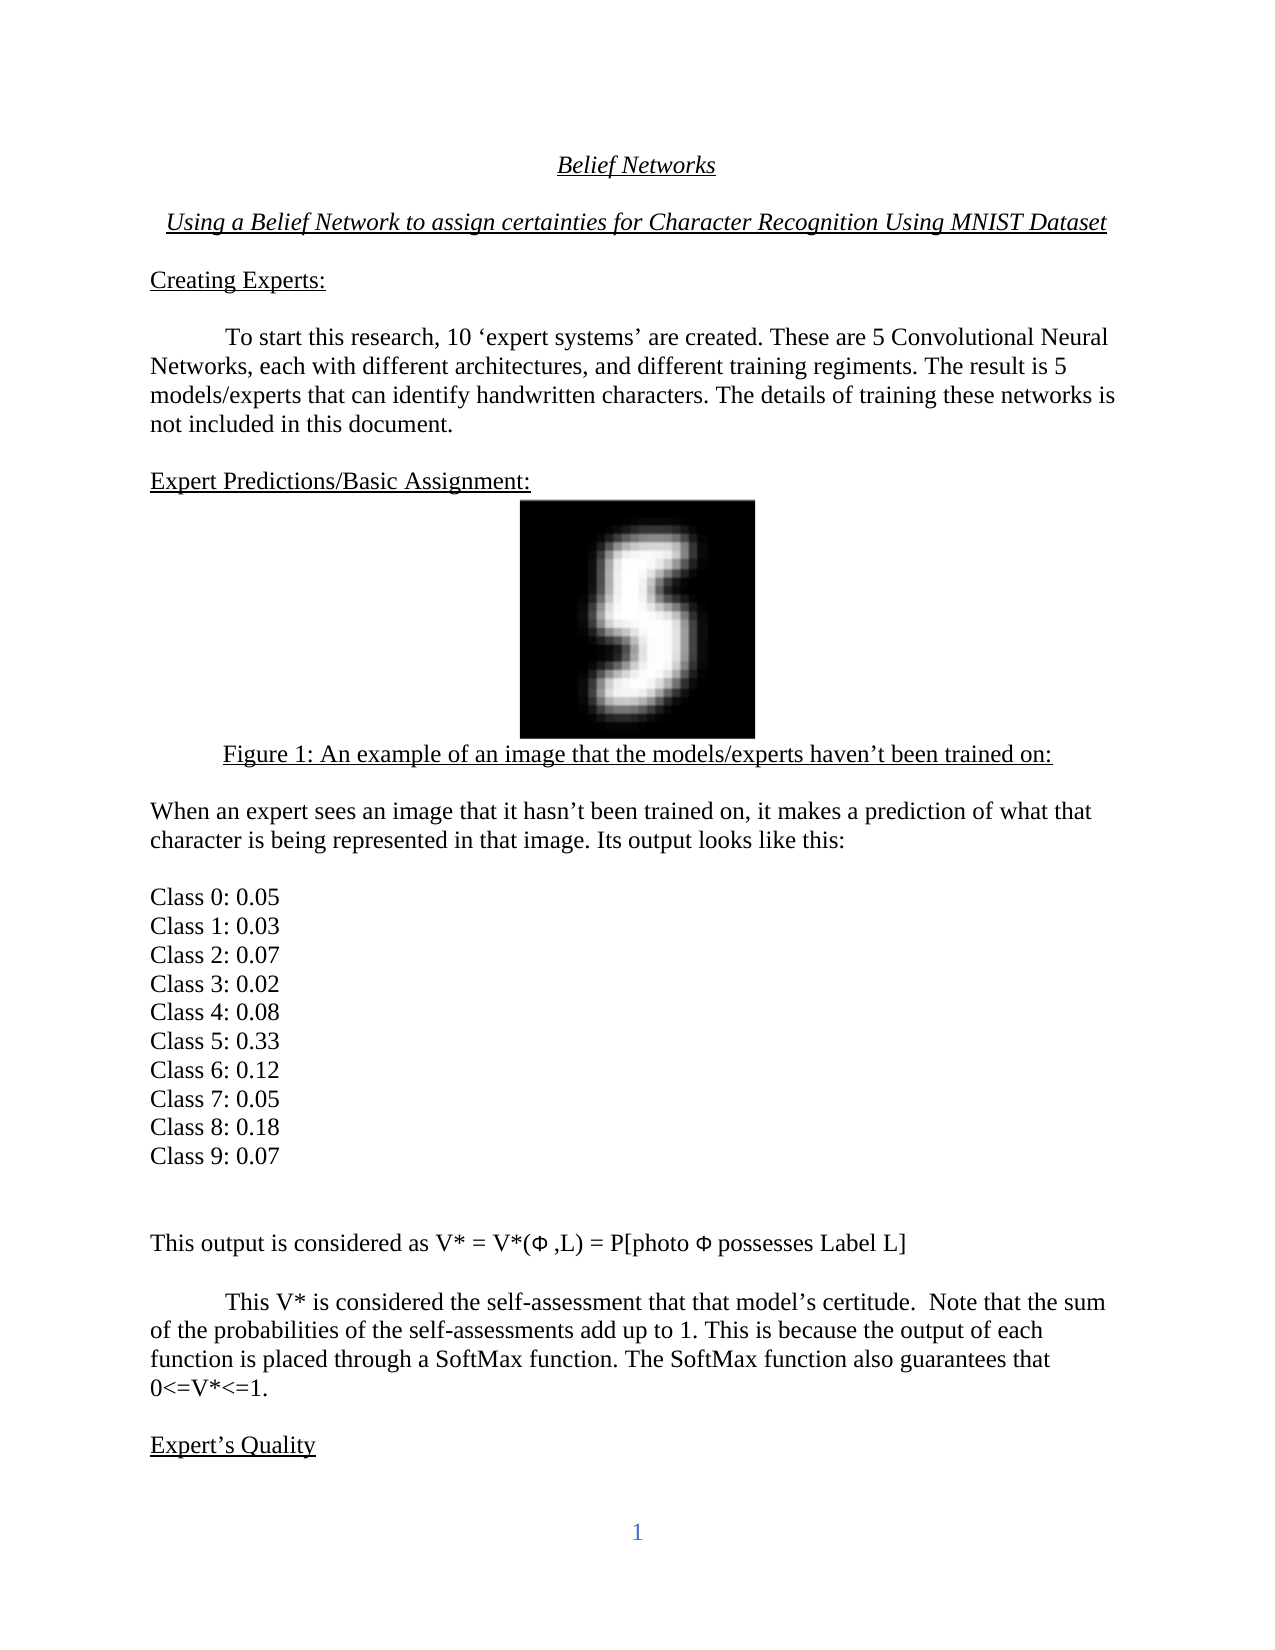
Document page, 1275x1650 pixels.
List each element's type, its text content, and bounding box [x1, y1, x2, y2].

text Expert’s Quality [150, 1430, 1125, 1459]
text Belief Networks [150, 150, 1125, 179]
text When an expert sees an image that it hasn’t been trained on, it makes a prediction of what that character is being represented in that image. Its output looks like this: [150, 796, 1125, 854]
text Expert Predictions/Basic Assignment: [150, 466, 1125, 495]
text Using a Belief Network to assign certainties for Character Recognition Using MNIST Dataset [150, 207, 1125, 236]
text This output is considered as V* = V*(Φ ,L) = P[photo Φ possesses Label L] [150, 1228, 1125, 1257]
text Figure 1: An example of an image that the models/experts haven’t been trained on: [150, 739, 1125, 767]
text Creating Experts: [150, 265, 1125, 294]
text This V* is considered the self-assessment that that model’s certitude. Note that the sum of the probabilities of the self-assessments add up to 1. This is because the output of each function is placed through a SoftMax function. The SoftMax function also guarantees that 0<=V*<=1. [150, 1287, 1125, 1402]
text To start this research, 10 ‘expert systems’ are created. These are 5 Convolutional Neural Networks, each with different architectures, and different training regiments. The result is 5 models/experts that can identify handwritten characters. The details of training these networks is not included in this document. [150, 322, 1125, 437]
picture [519, 495, 756, 739]
text Class 0: 0.05 Class 1: 0.03 Class 2: 0.07 Class 3: 0.02 Class 4: 0.08 Class 5: 0.33 Class 6: 0.12 Class 7: 0.05 Class 8: 0.18 Class 9: 0.07 [150, 882, 1125, 1199]
